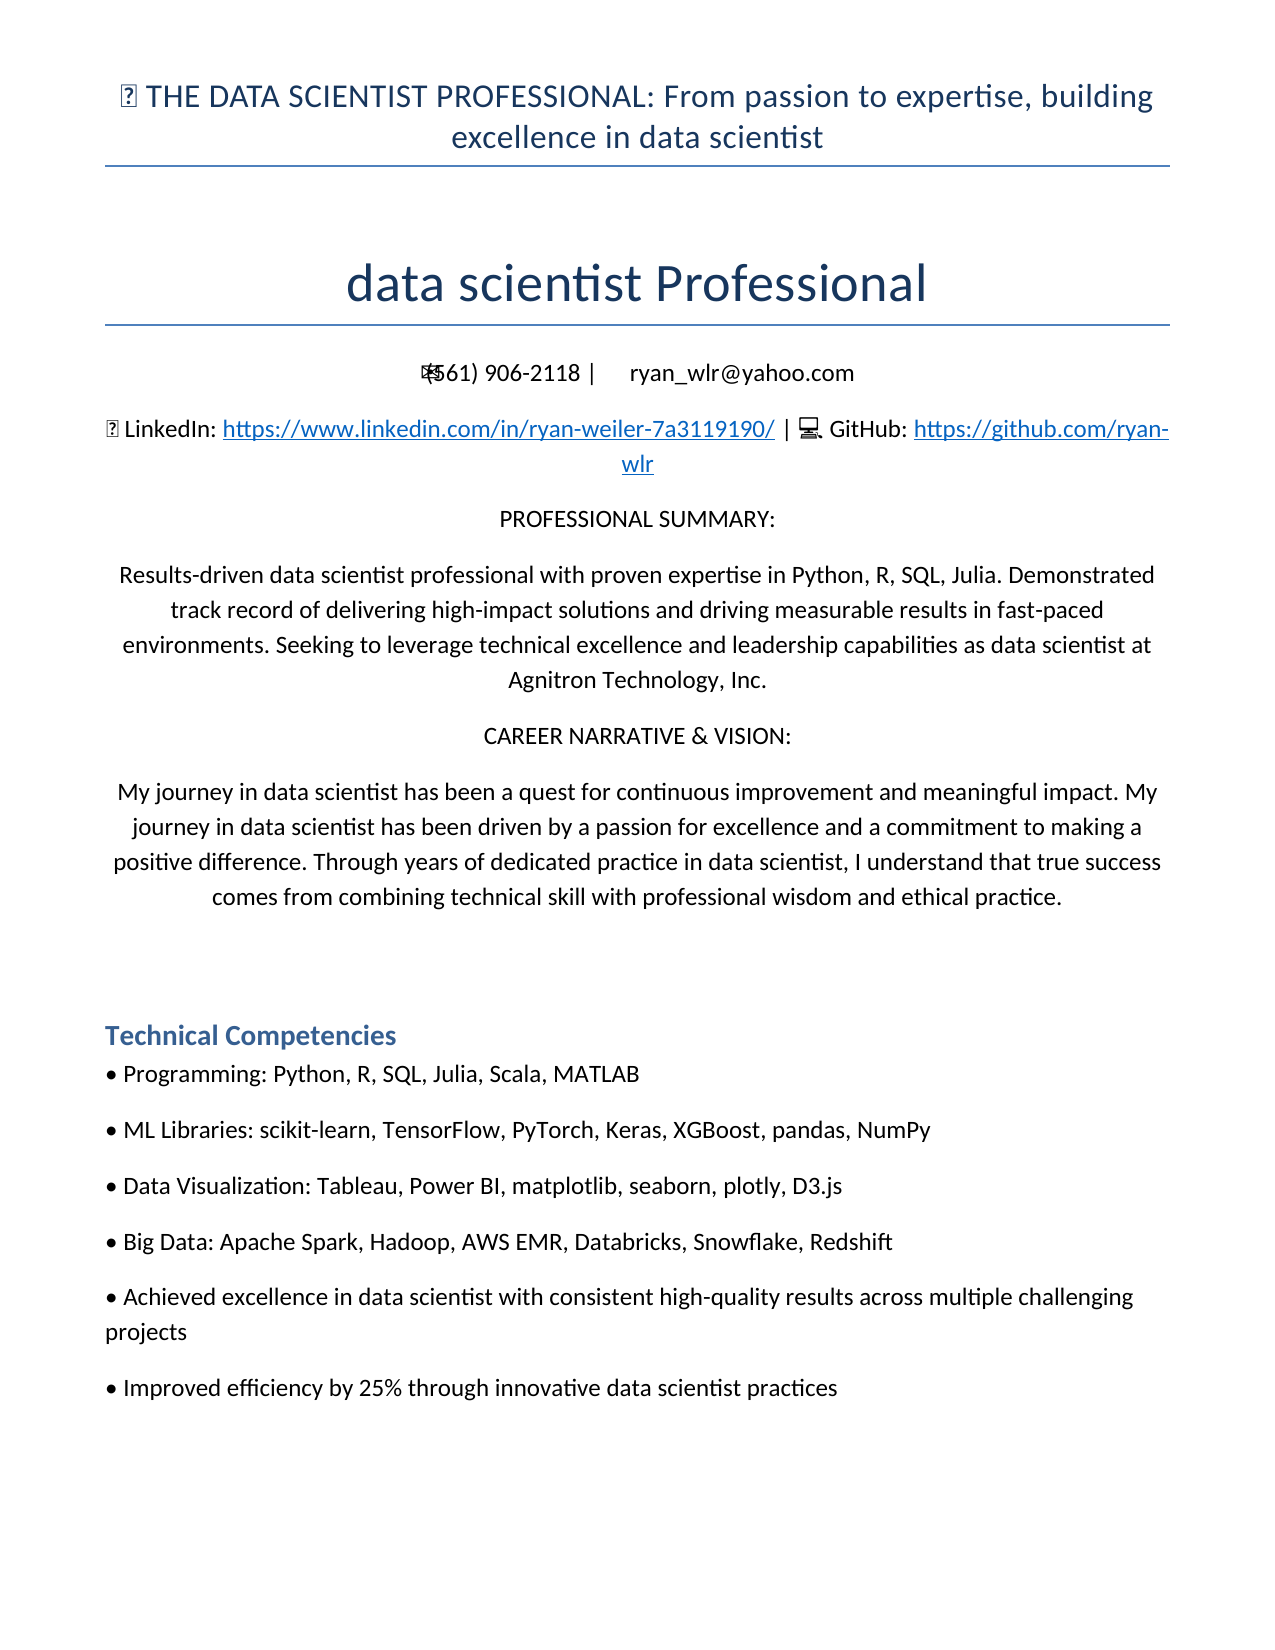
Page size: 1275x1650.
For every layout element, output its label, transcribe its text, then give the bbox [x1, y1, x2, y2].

text CAREER NARRATIVE & VISION: [105, 720, 1170, 751]
text • Improved efficiency by 25% through innovative data scientist practices [105, 1372, 1170, 1403]
title data scientist Professional [105, 249, 1170, 324]
text • ML Libraries: scikit-learn, TensorFlow, PyTorch, Keras, XGBoost, pandas, NumPy [105, 1114, 1170, 1144]
text PROFESSIONAL SUMMARY: [105, 504, 1170, 534]
title 🌟 THE DATA SCIENTIST PROFESSIONAL: From passion to expertise, building excellence in data scientist [105, 75, 1170, 165]
subtitle Technical Competencies [105, 1017, 1170, 1053]
text My journey in data scientist has been a quest for continuous improvement and meaningful impact. My journey in data scientist has been driven by a passion for excellence and a commitment to making a positive difference. Through years of dedicated practice in data scientist, I understand that true success comes from combining technical skill with professional wisdom and ethical practice. [105, 776, 1170, 912]
text • Big Data: Apache Spark, Hadoop, AWS EMR, Databricks, Snowflake, Redshift [105, 1226, 1170, 1256]
text Results-driven data scientist professional with proven expertise in Python, R, SQL, Julia. Demonstrated track record of delivering high-impact solutions and driving measurable results in fast-paced environments. Seeking to leverage technical excellence and leadership capabilities as data scientist at Agnitron Technology, Inc. [105, 559, 1170, 695]
text • Programming: Python, R, SQL, Julia, Scala, MATLAB [105, 1058, 1170, 1089]
text 🔗 LinkedIn: https://www.linkedin.com/in/ryan-weiler-7a3119190/ | 💻 GitHub: https://github.com/ryan-wlr [105, 413, 1170, 478]
text • Achieved excellence in data scientist with consistent high-quality results across multiple challenging projects [105, 1281, 1170, 1347]
text • Data Visualization: Tableau, Power BI, matplotlib, seaborn, plotly, D3.js [105, 1170, 1170, 1200]
text 📞 (561) 906-2118 | ✉️ ryan_wlr@yahoo.com [105, 357, 1170, 387]
